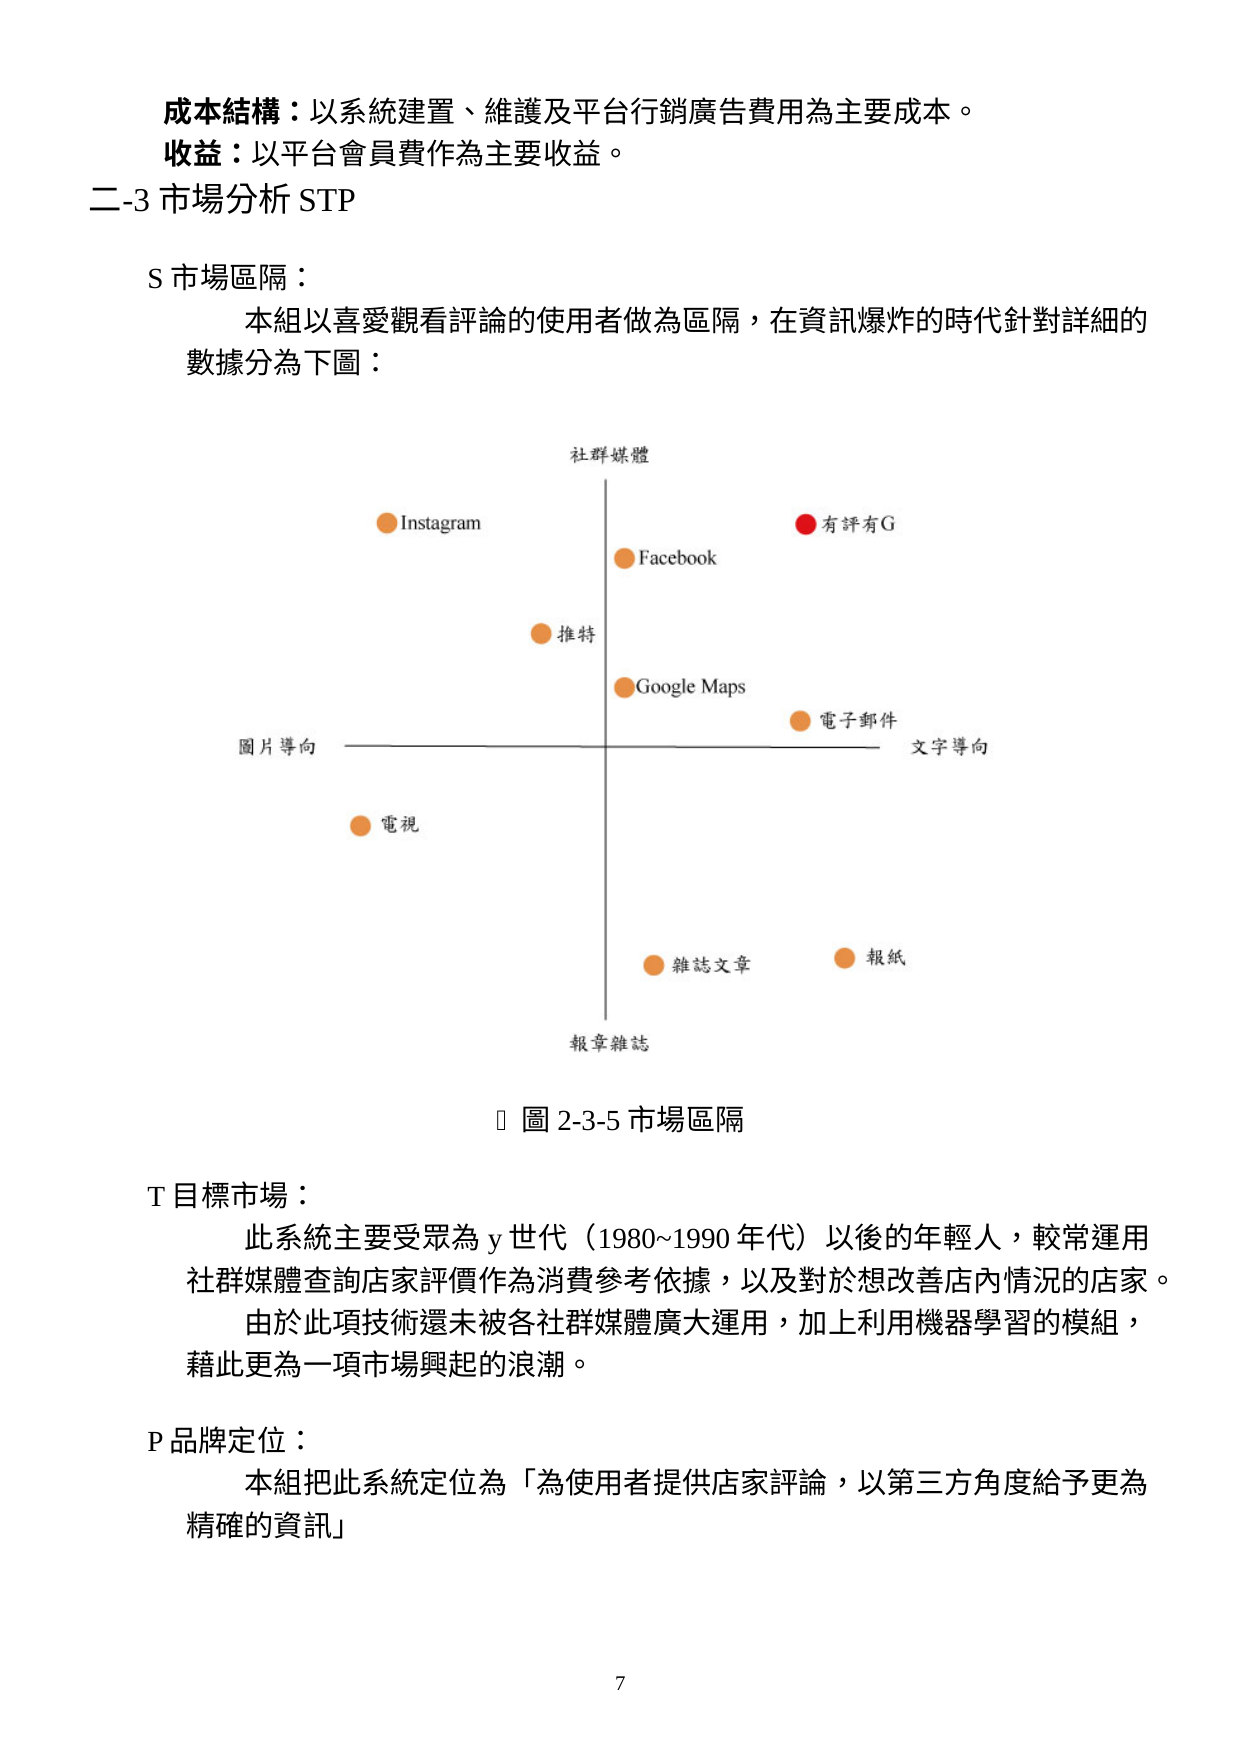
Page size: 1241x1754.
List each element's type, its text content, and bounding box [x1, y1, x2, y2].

text 收益：以平台會員費作為主要收益。 [164, 131, 1152, 173]
list 此系統主要受眾為y世代（1980~1990年代）以後的年輕人，較常運用社群媒體查詢店家評價作為消費參考依據，以及對於想改善店內情況的店家。 [186, 1215, 1152, 1299]
subtitle 市場分析STP [89, 173, 1152, 221]
picture [218, 381, 1022, 1097]
list 由於此項技術還未被各社群媒體廣大運用，加上利用機器學習的模組，藉此更為一項市場興起的浪潮。 [186, 1299, 1152, 1384]
text S 市場區隔： [147, 255, 1152, 297]
list 本組把此系統定位為「為使用者提供店家評論，以第三方角度給予更為精確的資訊」 [186, 1460, 1152, 1544]
text 成本結構：以系統建置、維護及平台行銷廣告費用為主要成本。 [164, 89, 1152, 131]
list 本組以喜愛觀看評論的使用者做為區隔，在資訊爆炸的時代針對詳細的數據分為下圖： [186, 297, 1152, 382]
text P 品牌定位： [147, 1418, 1152, 1460]
text T 目標市場： [147, 1173, 1152, 1215]
